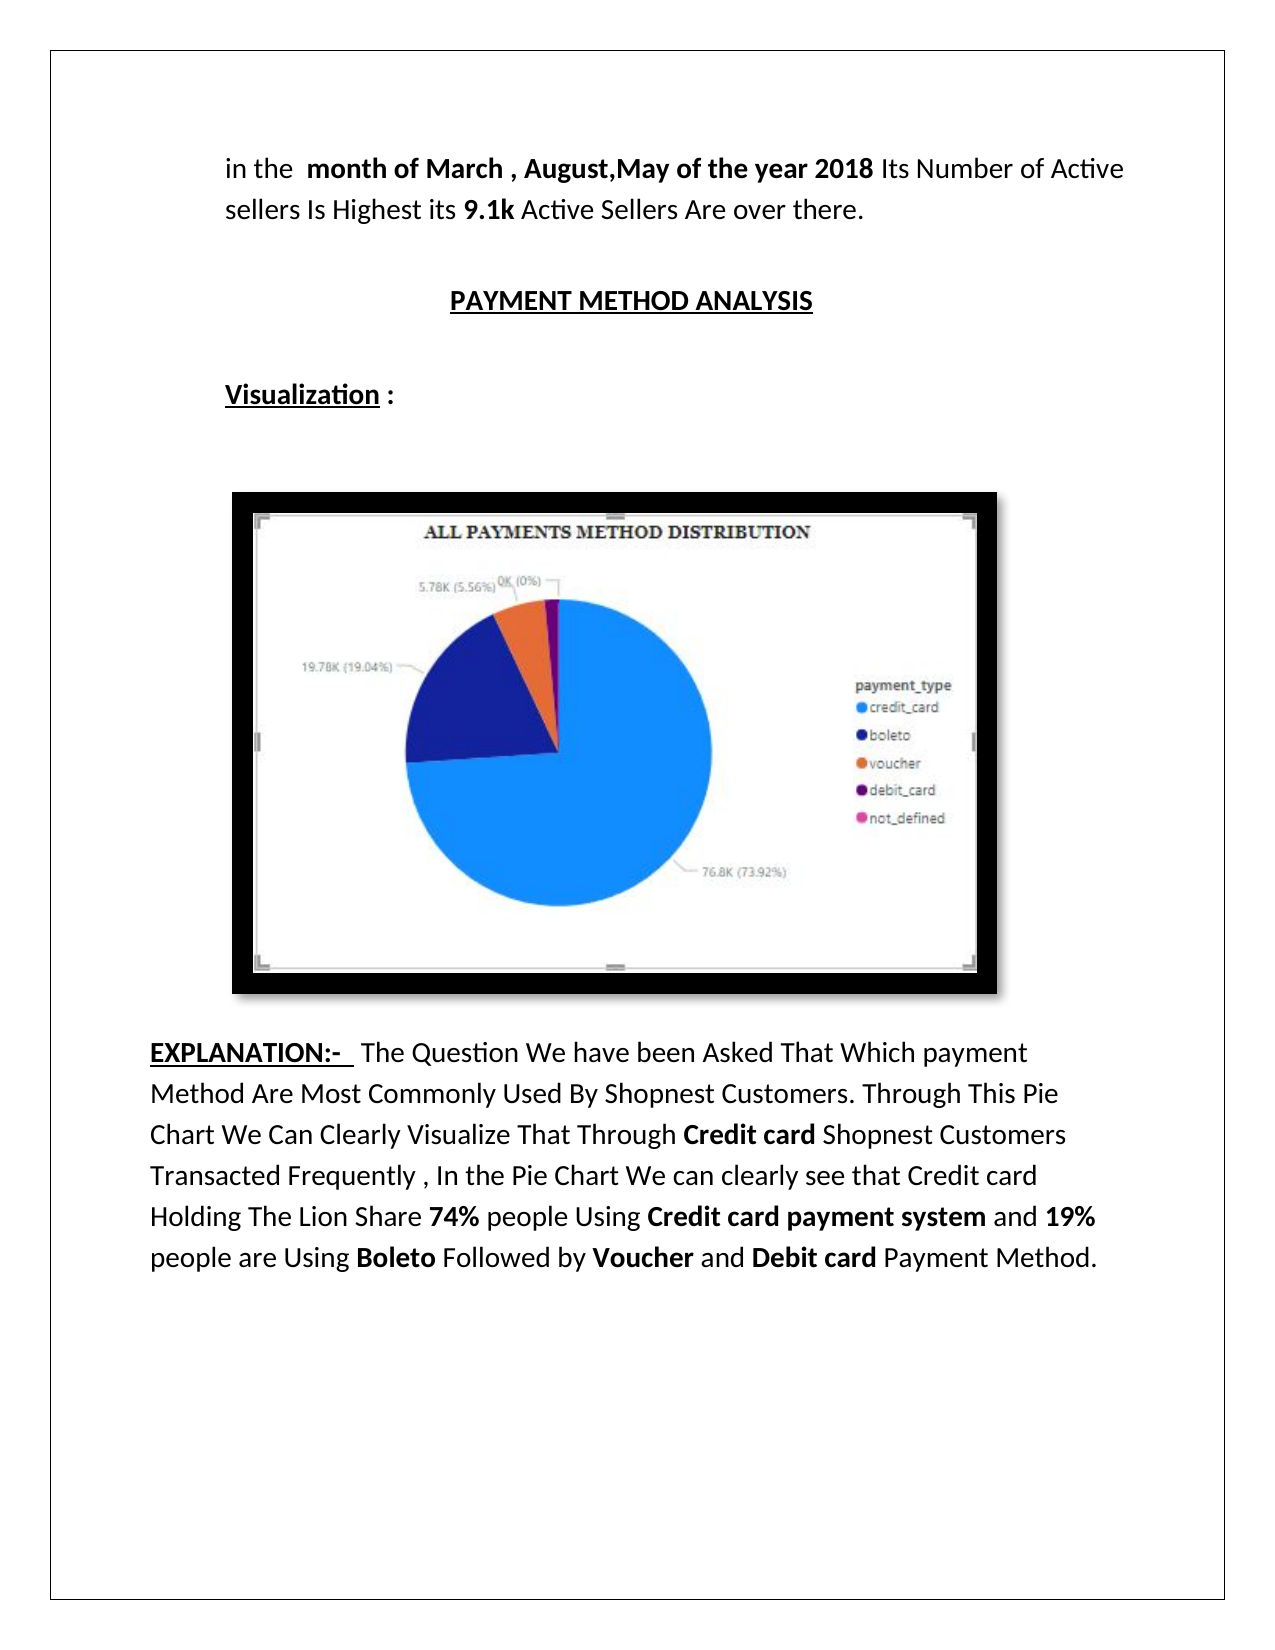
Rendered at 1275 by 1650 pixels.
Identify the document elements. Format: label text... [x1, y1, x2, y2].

text EXPLANATION:- The Question We have been Asked That Which payment Method Are Most Commonly Used By Shopnest Customers. Through This Pie Chart We Can Clearly Visualize That Through Credit card Shopnest Customers Transacted Frequently , In the Pie Chart We can clearly see that Credit card Holding The Lion Share 74% people Using Credit card payment system and 19% people are Using Boleto Followed by Voucher and Debit card Payment Method. [150, 1034, 1125, 1275]
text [225, 150, 1125, 227]
subtitle PAYMENT METHOD ANALYSIS [375, 282, 1125, 317]
picture [253, 513, 977, 973]
text Visualization : [150, 376, 1125, 411]
